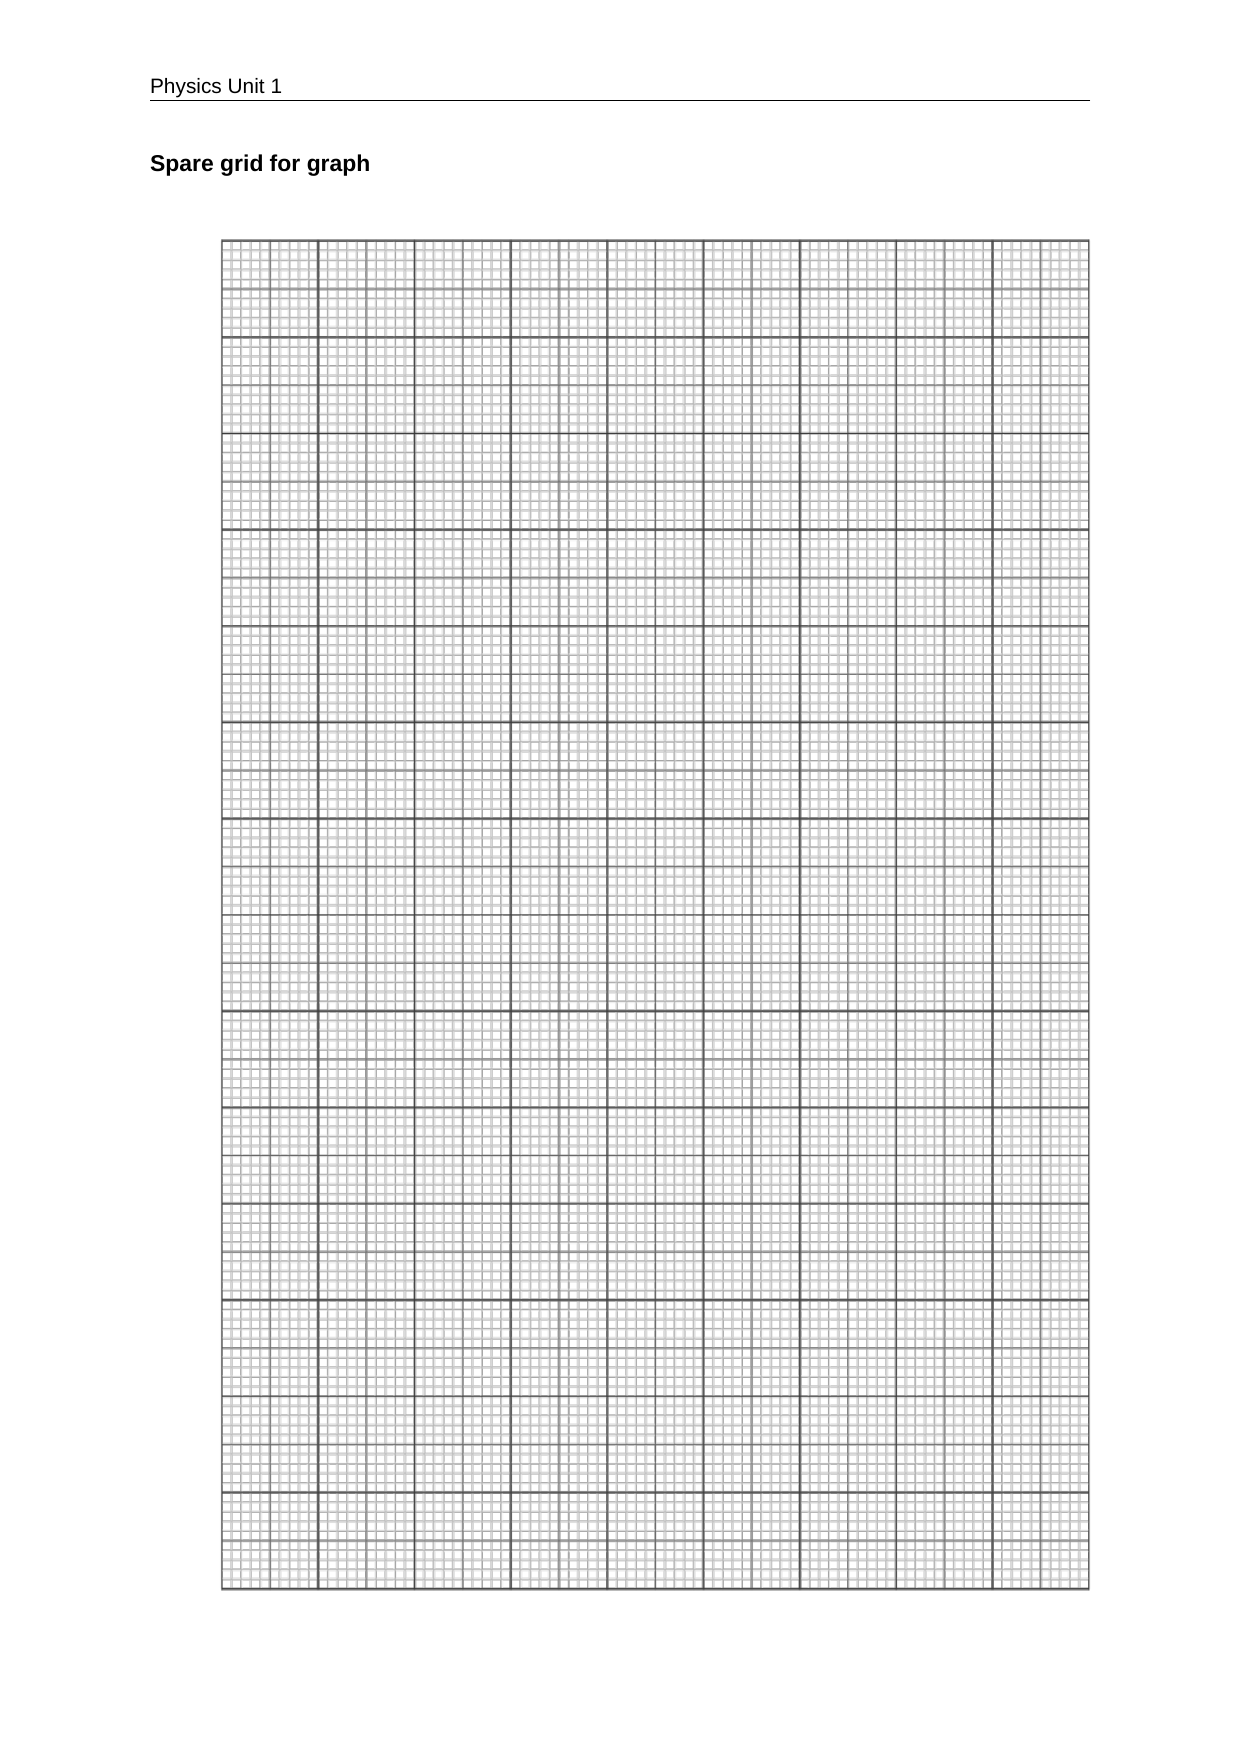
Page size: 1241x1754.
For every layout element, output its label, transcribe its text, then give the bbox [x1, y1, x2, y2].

text Spare grid for graph [150, 150, 1090, 176]
